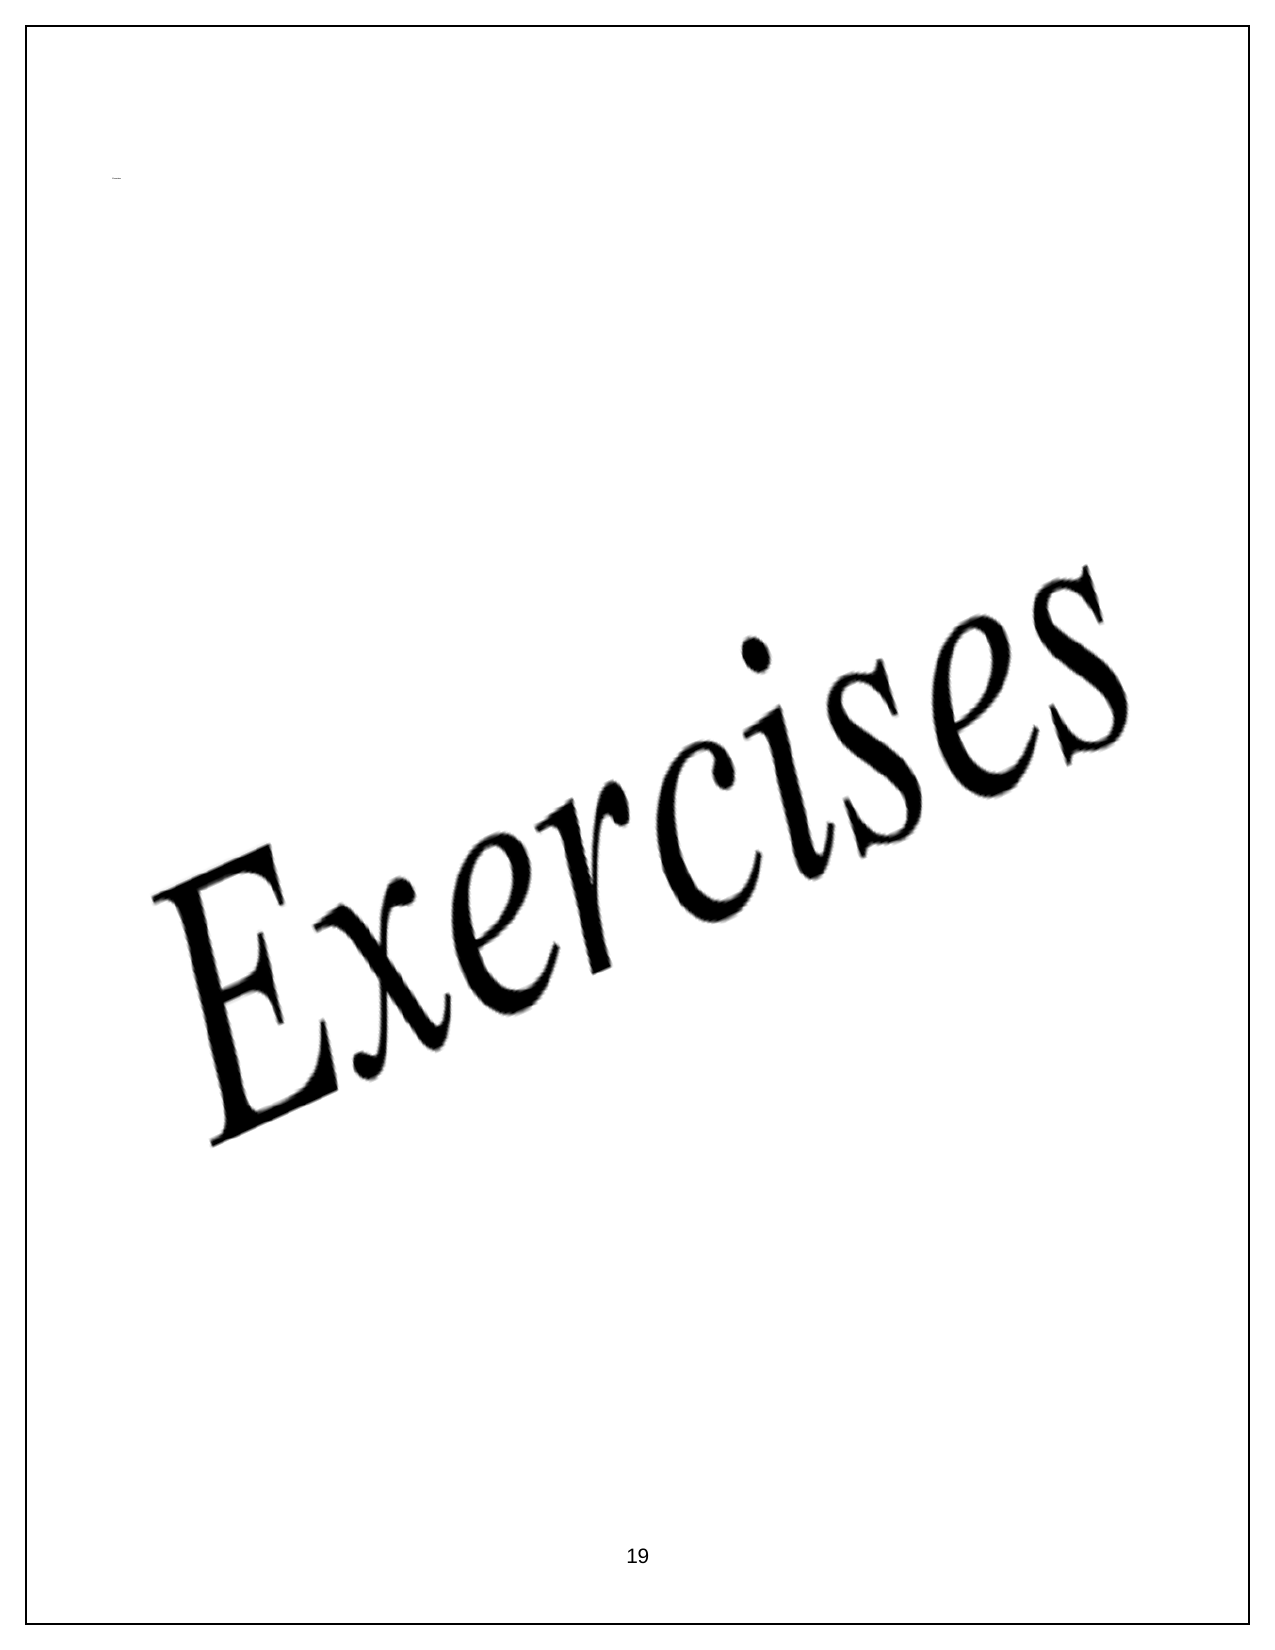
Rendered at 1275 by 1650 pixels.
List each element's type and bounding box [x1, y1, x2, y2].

picture [80, 430, 1196, 1220]
